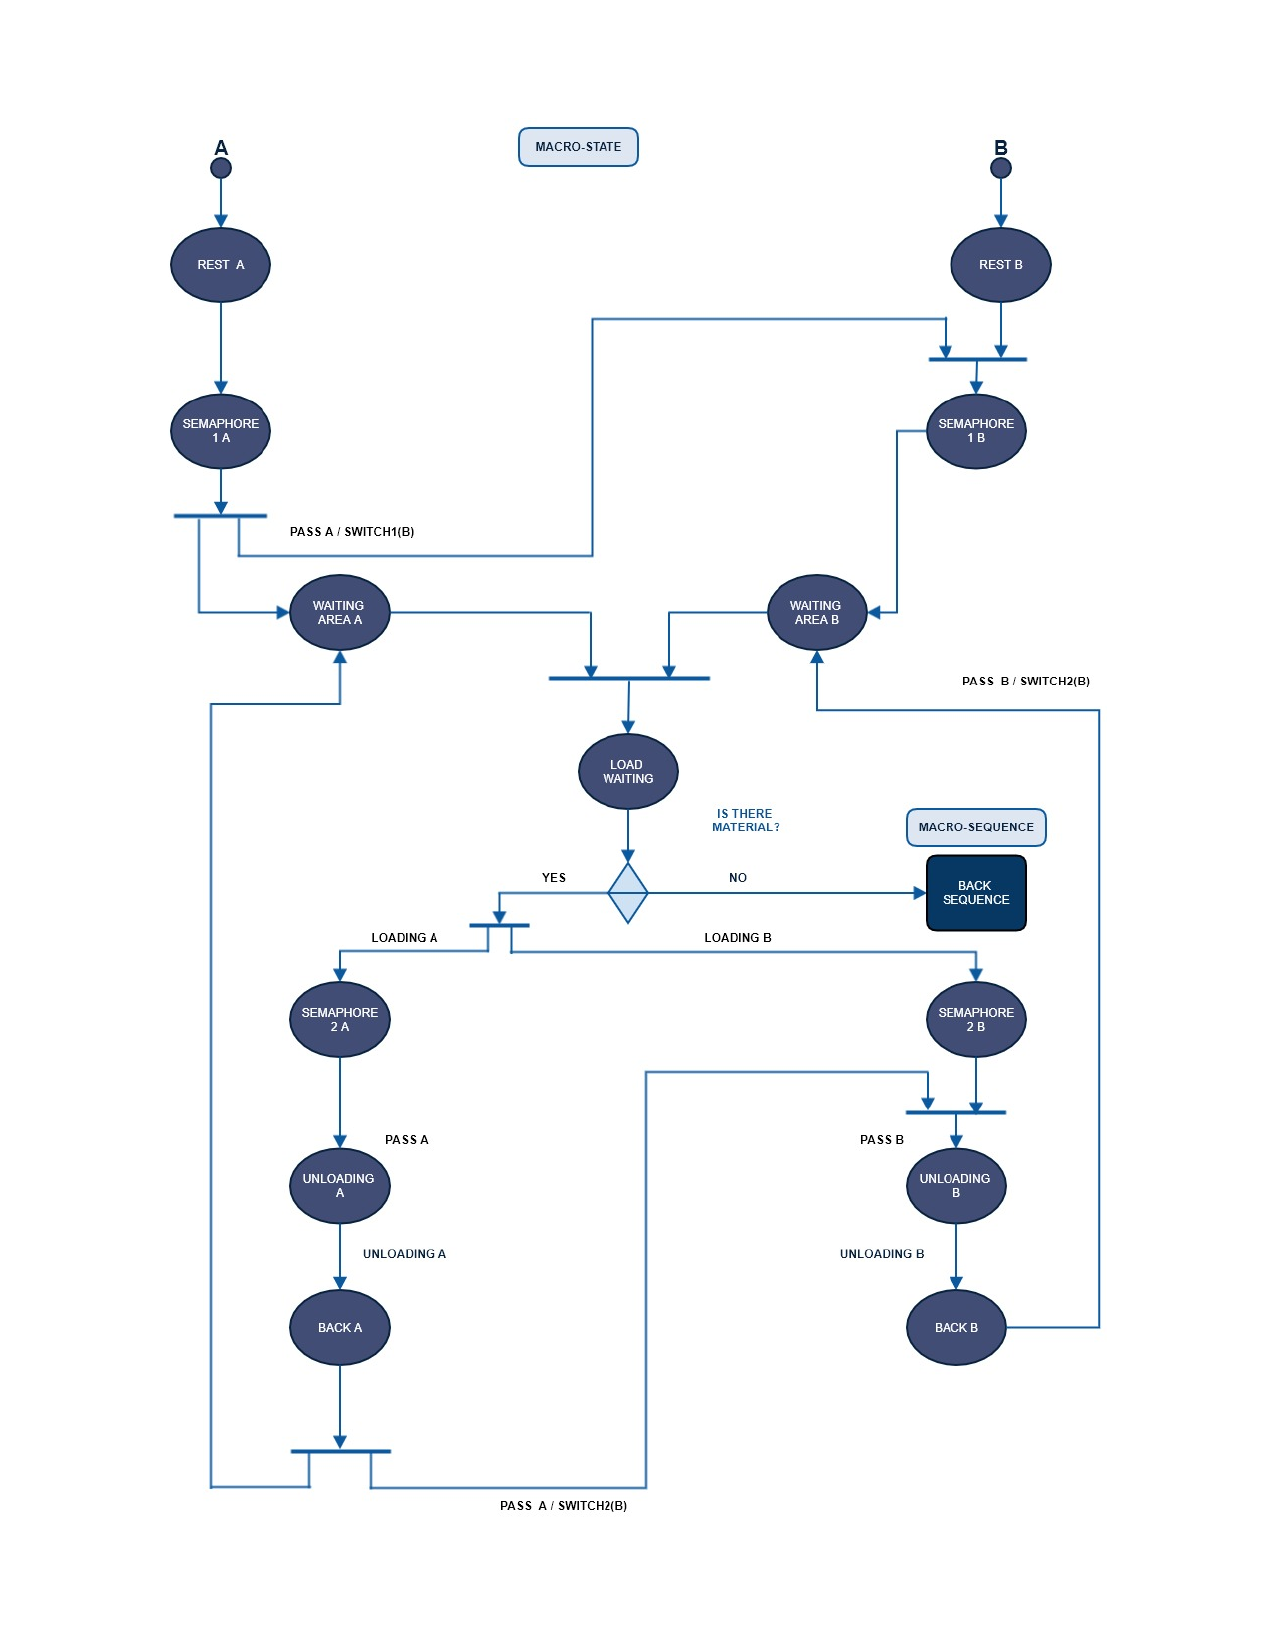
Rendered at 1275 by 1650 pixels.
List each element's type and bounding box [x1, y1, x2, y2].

picture [168, 118, 1108, 1517]
